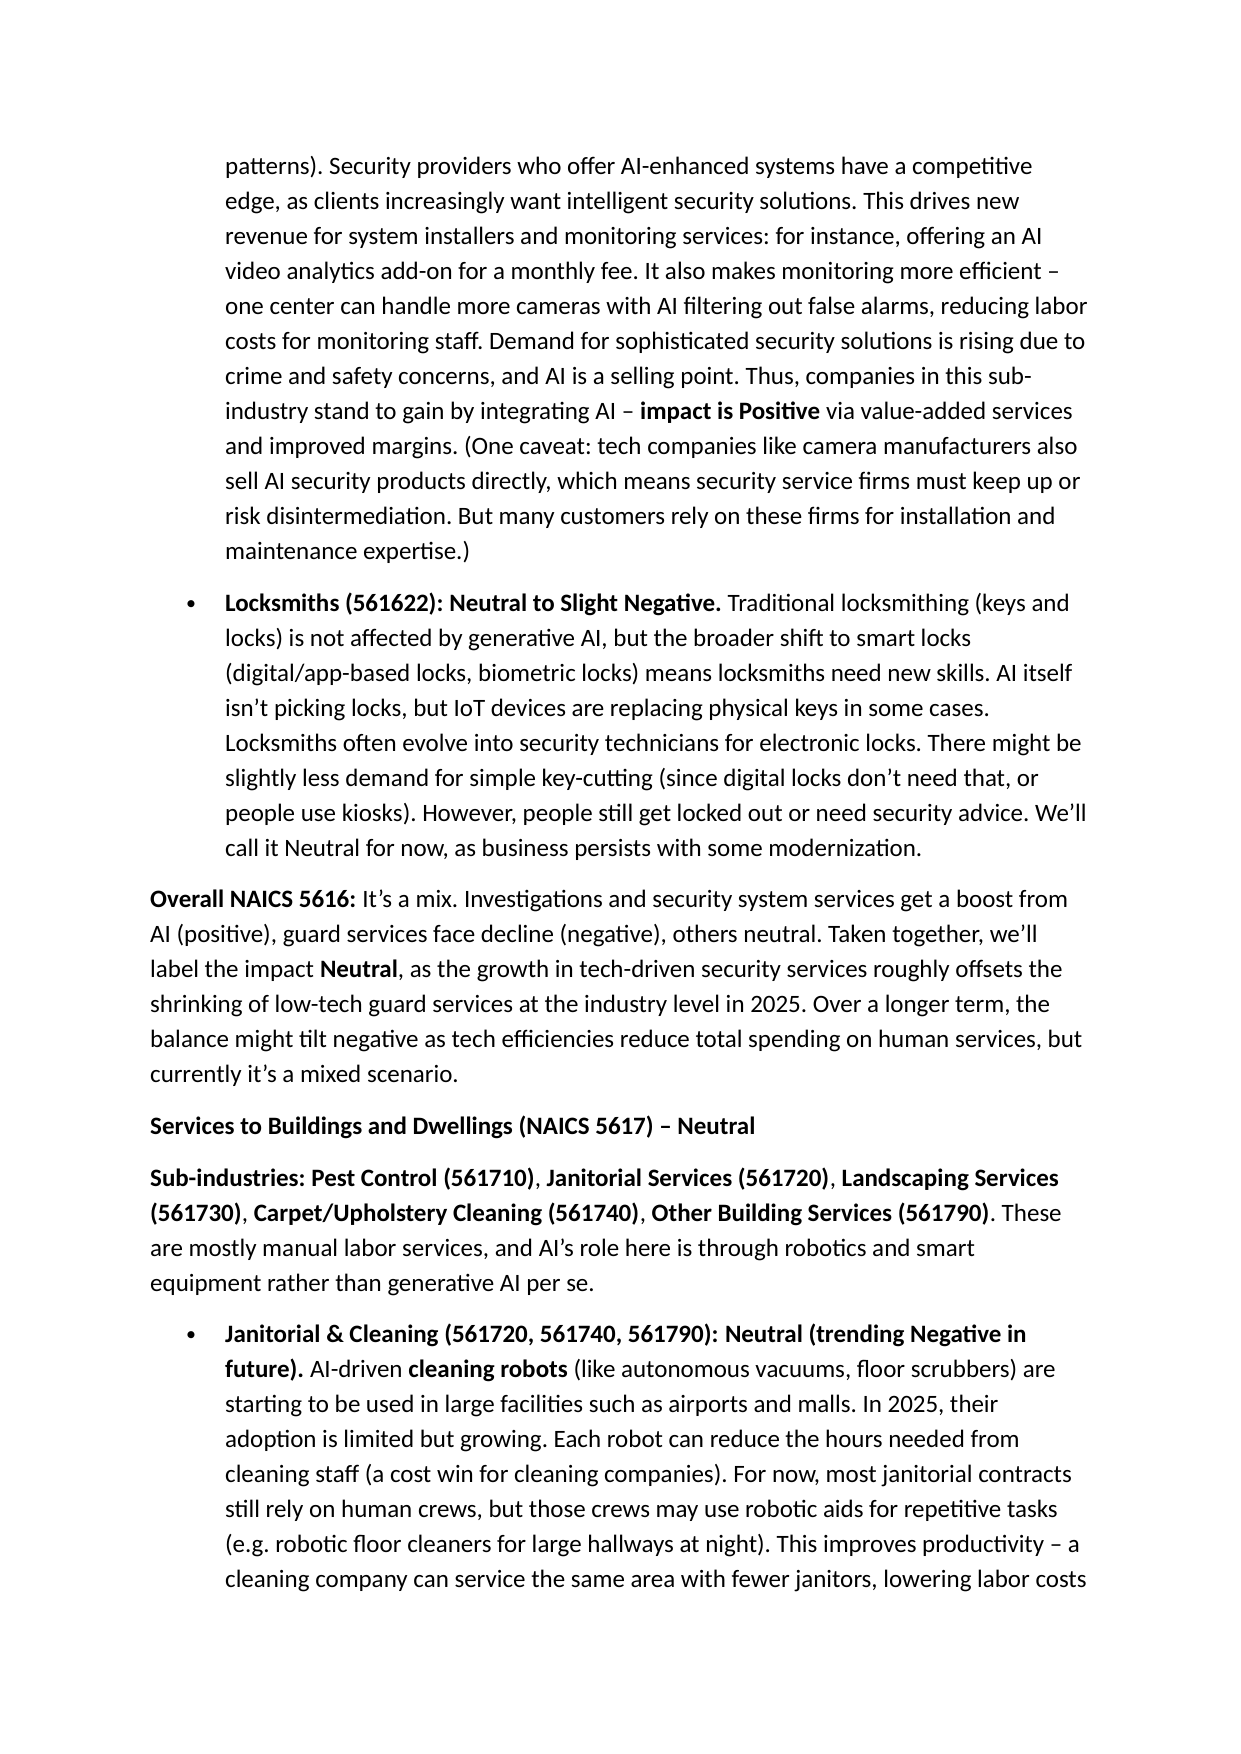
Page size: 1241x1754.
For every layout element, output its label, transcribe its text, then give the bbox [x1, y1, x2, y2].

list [187, 1318, 1090, 1594]
text Sub-industries: Pest Control (561710), Janitorial Services (561720), Landscaping Services (561730), Carpet/Upholstery Cleaning (561740), Other Building Services (561790). These are mostly manual labor services, and AI’s role here is through robotics and smart equipment rather than generative AI per se. [150, 1162, 1090, 1297]
text Overall NAICS 5616: It’s a mix. Investigations and security system services get a boost from AI (positive), guard services face decline (negative), others neutral. Taken together, we’ll label the impact Neutral, as the growth in tech-driven security services roughly offsets the shrinking of low-tech guard services at the industry level in 2025. Over a longer term, the balance might tilt negative as tech efficiencies reduce total spending on human services, but currently it’s a mixed scenario. [150, 883, 1090, 1089]
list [187, 150, 1090, 566]
text Services to Buildings and Dwellings (NAICS 5617) – Neutral [150, 1110, 1090, 1141]
list Locksmiths (561622): Neutral to Slight Negative. Traditional locksmithing (keys and locks) is not affected by generative AI, but the broader shift to smart locks (digital/app-based locks, biometric locks) means locksmiths need new skills. AI itself isn’t picking locks, but IoT devices are replacing physical keys in some cases. Locksmiths often evolve into security technicians for electronic locks. There might be slightly less demand for simple key-cutting (since digital locks don’t need that, or people use kiosks). However, people still get locked out or need security advice. We’ll call it Neutral for now, as business persists with some modernization. [187, 587, 1090, 862]
